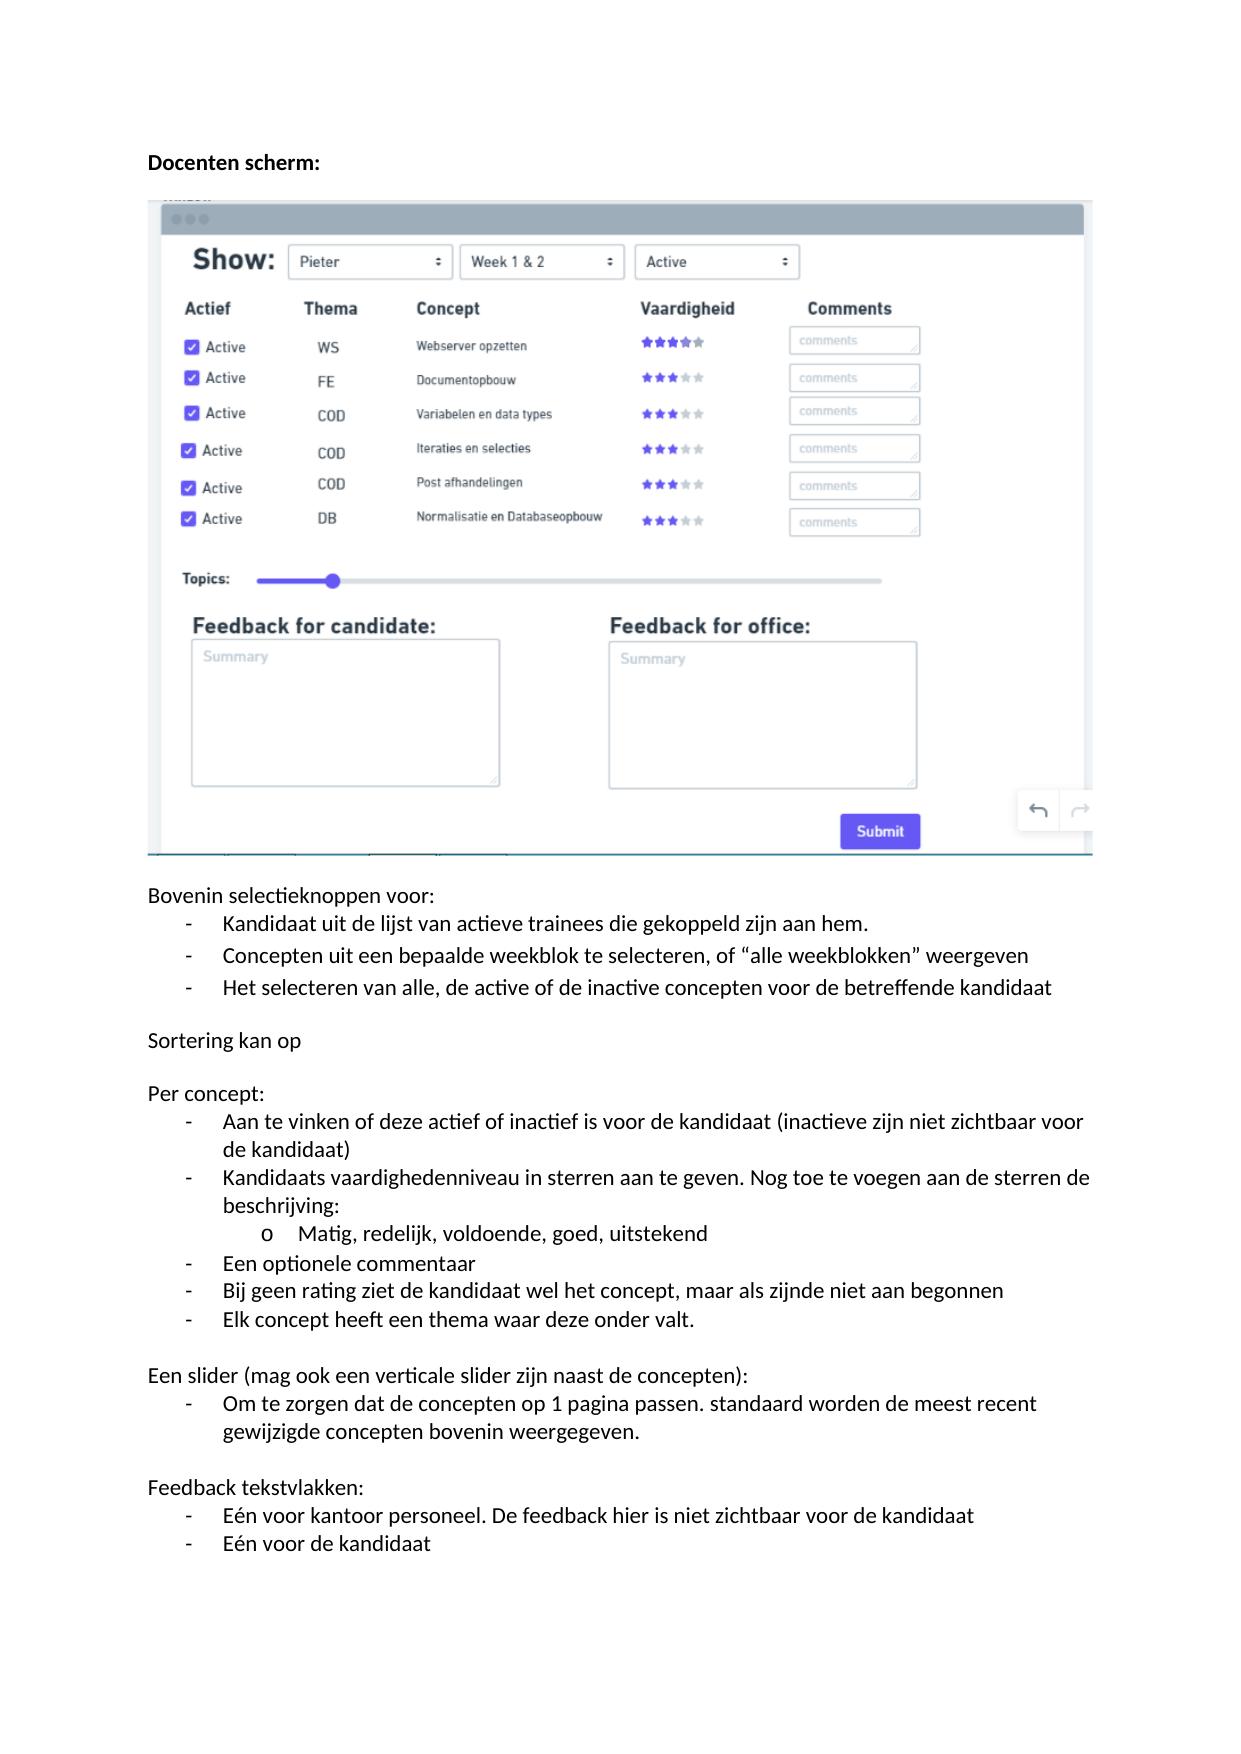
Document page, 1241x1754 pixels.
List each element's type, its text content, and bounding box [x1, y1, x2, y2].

list Matig, redelijk, voldoende, goed, uitstekend [260, 1219, 1093, 1249]
list Aan te vinken of deze actief of inactief is voor de kandidaat (inactieve zijn niet zichtbaar voor de kandidaat) [185, 1107, 1093, 1163]
list Het selecteren van alle, de active of de inactive concepten voor de betreffende kandidaat [185, 973, 1093, 1001]
text Een slider (mag ook een verticale slider zijn naast de concepten): [148, 1361, 1093, 1389]
text Bovenin selectieknoppen voor: [148, 881, 1093, 909]
list Kandidaat uit de lijst van actieve trainees die gekoppeld zijn aan hem. [185, 909, 1093, 937]
list Een optionele commentaar [185, 1249, 1093, 1277]
text Sortering kan op [148, 1026, 1093, 1054]
list Concepten uit een bepaalde weekblok te selecteren, of “alle weekblokken” weergeven [185, 941, 1093, 969]
text Per concept: [148, 1079, 1093, 1107]
list Elk concept heeft een thema waar deze onder valt. [185, 1305, 1093, 1333]
list Kandidaats vaardighedenniveau in sterren aan te geven. Nog toe te voegen aan de sterren de beschrijving: [185, 1163, 1093, 1219]
picture [147, 200, 1093, 856]
list Eén voor kantoor personeel. De feedback hier is niet zichtbaar voor de kandidaat [185, 1501, 1093, 1529]
text Feedback tekstvlakken: [148, 1473, 1093, 1501]
list Bij geen rating ziet de kandidaat wel het concept, maar als zijnde niet aan begonnen [185, 1277, 1093, 1305]
text Docenten scherm: [148, 148, 1093, 176]
list Eén voor de kandidaat [185, 1529, 1093, 1557]
list Om te zorgen dat de concepten op 1 pagina passen. standaard worden de meest recent gewijzigde concepten bovenin weergegeven. [185, 1389, 1093, 1445]
